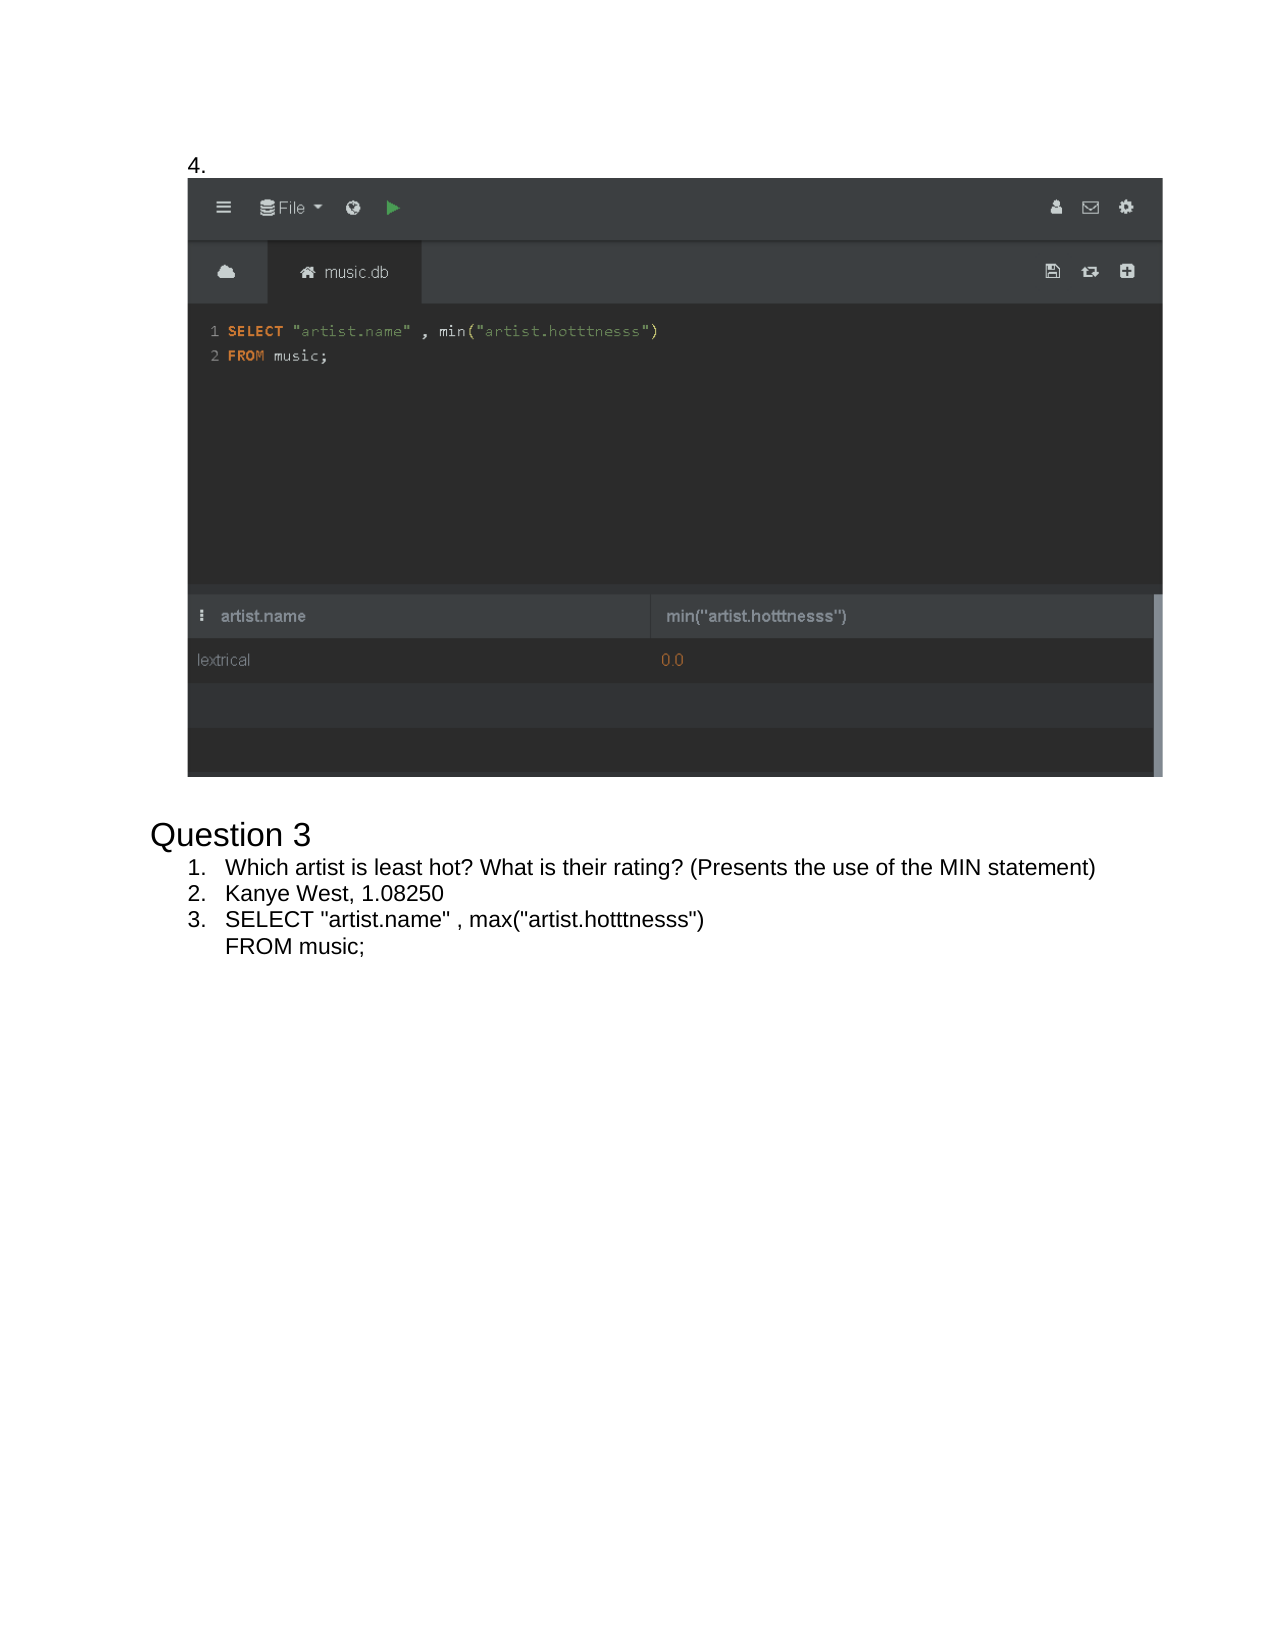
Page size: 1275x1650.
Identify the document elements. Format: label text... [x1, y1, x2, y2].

picture [187, 178, 1163, 777]
list Kanye West, 1.08250 [187, 880, 1125, 906]
list SELECT "artist.name" , max("artist.hotttnesss") [187, 906, 1125, 933]
list Which artist is least hot? What is their rating? (Presents the use of the MIN statement) [187, 854, 1125, 880]
text Question 3 [150, 815, 1125, 854]
text FROM music; [225, 933, 1125, 959]
